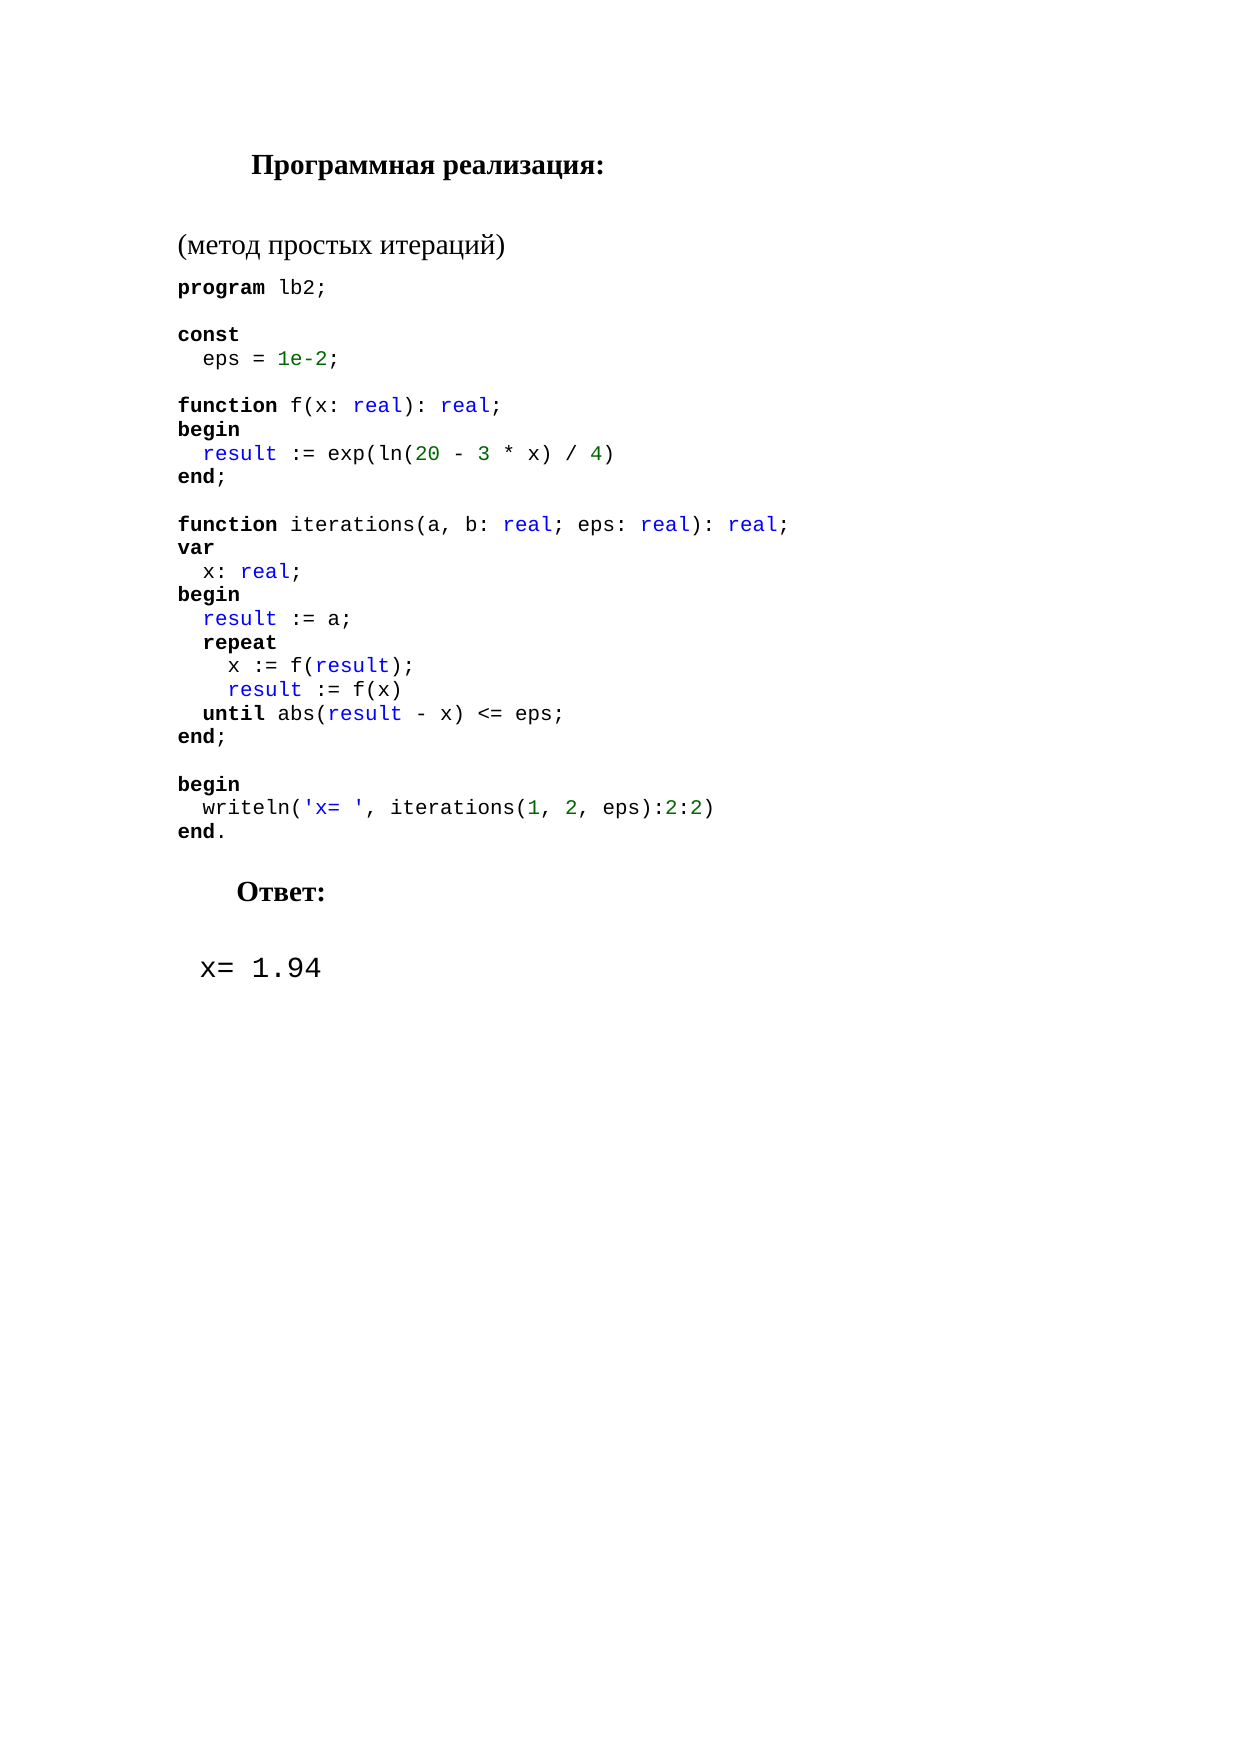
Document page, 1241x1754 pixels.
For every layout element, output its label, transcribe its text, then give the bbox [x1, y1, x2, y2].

text writeln('x= ', iterations(1, 2, eps):2:2) [177, 797, 1152, 821]
text begin [177, 774, 1152, 797]
text x: real; [177, 561, 1152, 584]
text begin [177, 419, 1152, 443]
text repeat [177, 632, 1152, 655]
text function f(x: real): real; [177, 395, 1152, 419]
text end. [177, 821, 1152, 844]
text var [177, 537, 1152, 561]
text result := f(x) [177, 679, 1152, 703]
text eps = 1e-2; [177, 348, 1152, 372]
text begin [177, 584, 1152, 608]
text end; [177, 726, 1152, 750]
text until abs(result - x) <= eps; [177, 703, 1152, 726]
text end; [177, 466, 1152, 490]
text x := f(result); [177, 655, 1152, 679]
text program lb2; [177, 277, 1152, 301]
text const [177, 324, 1152, 348]
text function iterations(a, b: real; eps: real): real; [177, 513, 1152, 537]
text Программная реализация: [177, 147, 1152, 181]
text result := exp(ln(20 - 3 * x) / 4) [177, 443, 1152, 466]
text Ответ: [177, 874, 1152, 907]
text x= 1.94 [177, 953, 1152, 986]
text result := a; [177, 608, 1152, 632]
text (метод простых итераций) [177, 227, 1152, 260]
